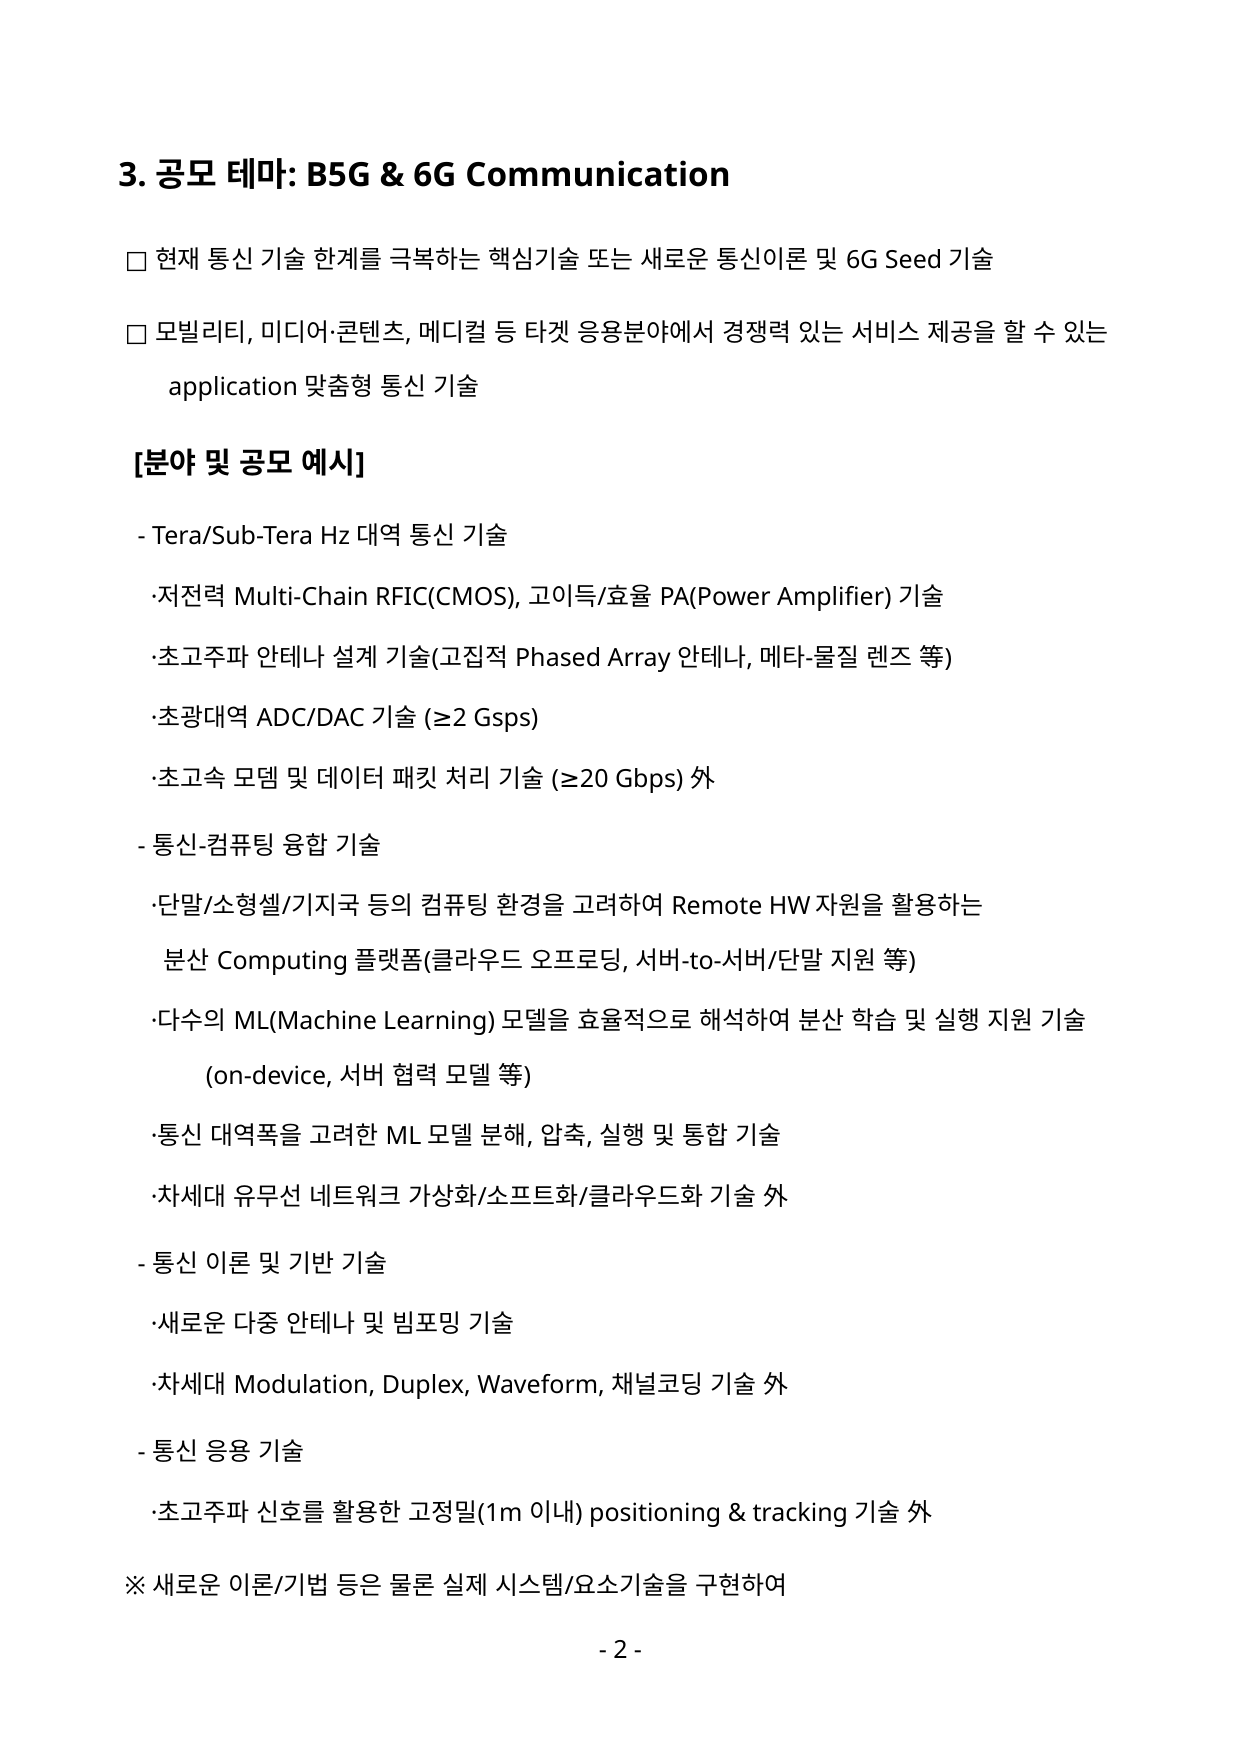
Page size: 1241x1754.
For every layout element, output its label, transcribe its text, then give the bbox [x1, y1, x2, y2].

text ·초고주파 신호를 활용한 고정밀(1m 이내) positioning & tracking 기술 外 [118, 1492, 1122, 1528]
text - 통신 응용 기술 [118, 1431, 1122, 1468]
text - 통신 이론 및 기반 기술 [118, 1243, 1122, 1279]
text 3. 공모 테마: B5G & 6G Communication [118, 148, 1122, 196]
text ·차세대 유무선 네트워크 가상화/소프트화/클라우드화 기술 外 [118, 1176, 1122, 1213]
text ※ 새로운 이론/기법 등은 물론 실제 시스템/요소기술을 구현하여 [118, 1565, 1122, 1601]
text 분산 Computing 플랫폼(클라우드 오프로딩, 서버-to-서버/단말 지원 等) [118, 940, 1122, 976]
text ·차세대 Modulation, Duplex, Waveform, 채널코딩 기술 外 [118, 1364, 1122, 1401]
text ·저전력 Multi-Chain RFIC(CMOS), 고이득/효율 PA(Power Amplifier) 기술 [118, 576, 1122, 613]
text ·다수의 ML(Machine Learning) 모델을 효율적으로 해석하여 분산 학습 및 실행 지원 기술(on-device, 서버 협력 모델 等) [118, 1001, 1122, 1091]
text ·단말/소형셀/기지국 등의 컴퓨팅 환경을 고려하여 Remote HW자원을 활용하는 [118, 886, 1122, 922]
text □ 모빌리티, 미디어·콘텐츠, 메디컬 등 타겟 응용분야에서 경쟁력 있는 서비스 제공을 할 수 있는 application 맞춤형 통신 기술 [118, 312, 1122, 403]
text - 통신-컴퓨팅 융합 기술 [118, 825, 1122, 861]
text ·새로운 다중 안테나 및 빔포밍 기술 [118, 1304, 1122, 1340]
text - Tera/Sub-Tera Hz 대역 통신 기술 [118, 516, 1122, 552]
text ·초광대역 ADC/DAC 기술 (≥2 Gsps) [118, 698, 1122, 734]
text ·초고속 모뎀 및 데이터 패킷 처리 기술 (≥20 Gbps) 外 [118, 758, 1122, 794]
text ·초고주파 안테나 설계 기술(고집적 Phased Array 안테나, 메타-물질 렌즈 等) [118, 637, 1122, 673]
text [분야 및 공모 예시] [118, 440, 1122, 482]
text □ 현재 통신 기술 한계를 극복하는 핵심기술 또는 새로운 통신이론 및 6G Seed 기술 [118, 239, 1122, 275]
text ·통신 대역폭을 고려한 ML 모델 분해, 압축, 실행 및 통합 기술 [118, 1116, 1122, 1152]
